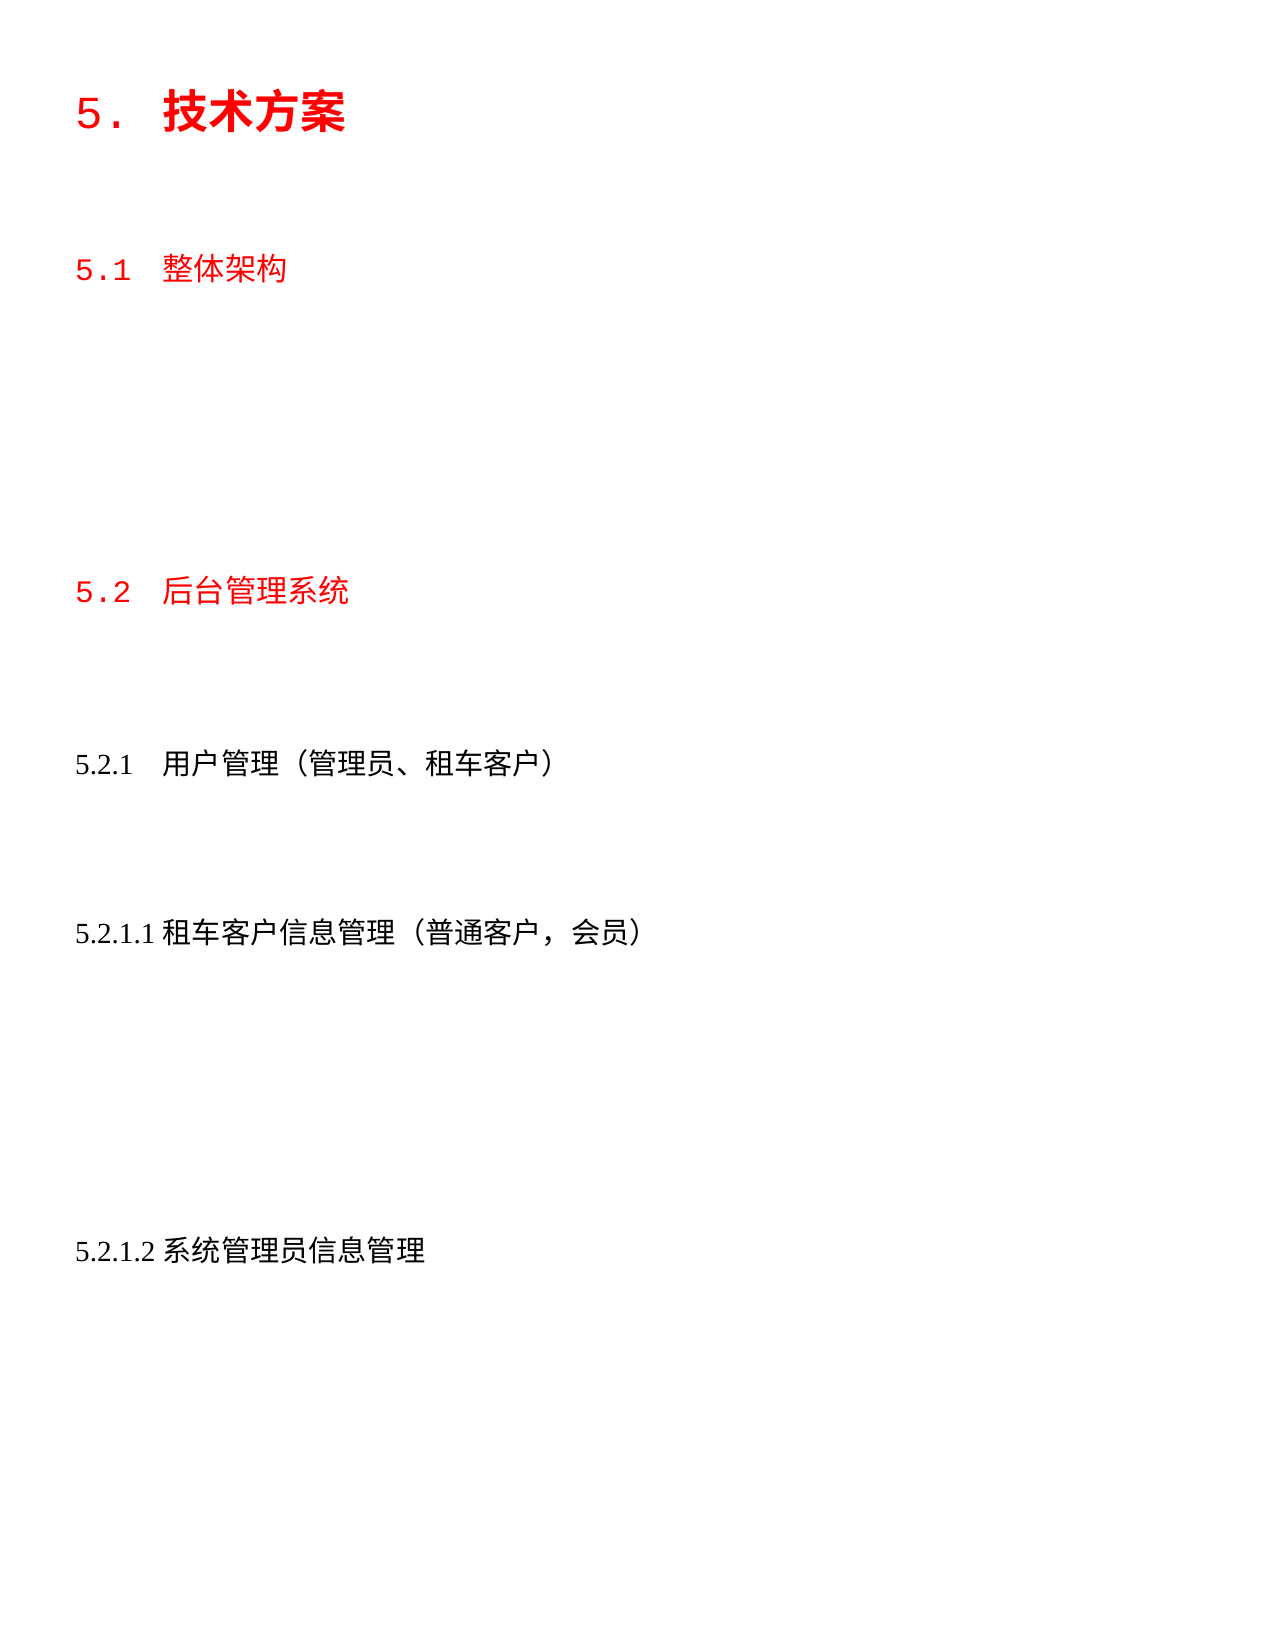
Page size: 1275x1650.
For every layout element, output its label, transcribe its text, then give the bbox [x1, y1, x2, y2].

subtitle 租车客户信息管理（普通客户，会员） [75, 910, 1200, 952]
subtitle 整体架构 [75, 244, 1200, 289]
subtitle 系统管理员信息管理 [75, 1228, 1200, 1270]
subtitle 后台管理系统 [75, 567, 1200, 612]
subtitle 技术方案 [75, 75, 1200, 142]
subtitle 用户管理（管理员、租车客户） [75, 741, 1200, 783]
